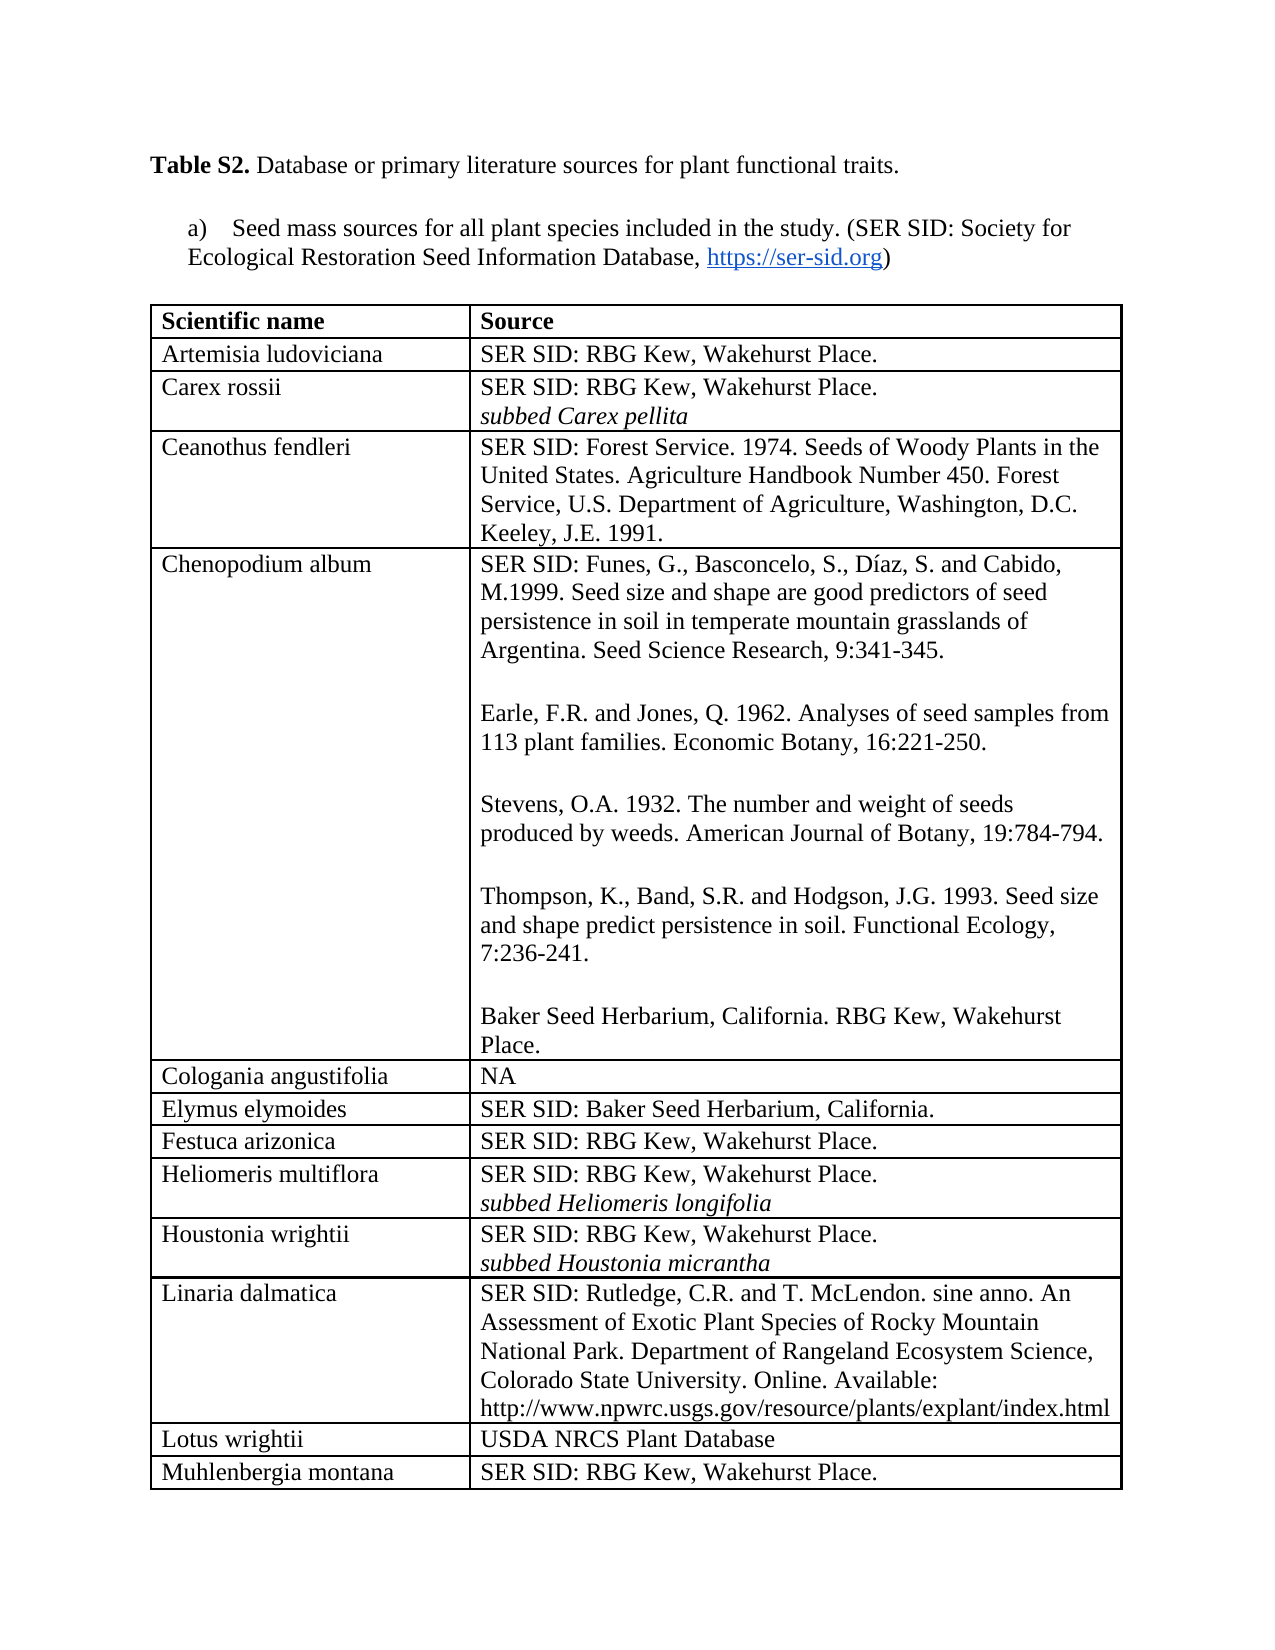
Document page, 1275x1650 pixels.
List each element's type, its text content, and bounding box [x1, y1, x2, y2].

table_cell Chenopodium album [152, 549, 469, 1059]
table_cell Festuca arizonica [152, 1126, 469, 1157]
table_cell SER SID: RBG Kew, Wakehurst Place. subbed Heliomeris longifolia [471, 1159, 1120, 1217]
table_cell Muhlenbergia montana [152, 1457, 469, 1488]
text Table S2. Database or primary literature sources for plant functional traits. [150, 150, 1125, 179]
text a) Seed mass sources for all plant species included in the study. (SER SID: Society for Ecological Restoration Seed Information Database, https://ser-sid.org) [187, 213, 1125, 270]
table_cell Elymus elymoides [152, 1094, 469, 1124]
table_cell Heliomeris multiflora [152, 1159, 469, 1217]
table_cell NA [471, 1061, 1120, 1092]
table_cell SER SID: Rutledge, C.R. and T. McLendon. sine anno. An Assessment of Exotic Plant Species of Rocky Mountain National Park. Department of Rangeland Ecosystem Science, Colorado State University. Online. Available: http://www.npwrc.usgs.gov/resource/plants/explant/index.html [471, 1279, 1120, 1422]
table_cell Carex rossii [152, 372, 469, 429]
table_cell SER SID: RBG Kew, Wakehurst Place. [471, 339, 1120, 370]
table_cell SER SID: RBG Kew, Wakehurst Place. [471, 1126, 1120, 1157]
table_cell Houstonia wrightii [152, 1219, 469, 1276]
table_cell Lotus wrightii [152, 1424, 469, 1455]
table_header Scientific name [152, 306, 469, 337]
table_header Source [471, 306, 1120, 337]
table_cell Ceanothus fendleri [152, 432, 469, 547]
table_cell SER SID: Forest Service. 1974. Seeds of Woody Plants in the United States. Agriculture Handbook Number 450. Forest Service, U.S. Department of Agriculture, Washington, D.C. Keeley, J.E. 1991. [471, 432, 1120, 547]
table_cell Artemisia ludoviciana [152, 339, 469, 370]
table_cell Linaria dalmatica [152, 1279, 469, 1422]
table_cell Cologania angustifolia [152, 1061, 469, 1092]
table_cell SER SID: RBG Kew, Wakehurst Place. subbed Houstonia micrantha [471, 1219, 1120, 1276]
table_cell SER SID: RBG Kew, Wakehurst Place. subbed Carex pellita [471, 372, 1120, 429]
table_cell USDA NRCS Plant Database [471, 1424, 1120, 1455]
table_cell SER SID: Funes, G., Basconcelo, S., Díaz, S. and Cabido, M.1999. Seed size and shape are good predictors of seed persistence in soil in temperate mountain grasslands of Argentina. Seed Science Research, 9:341-345. Earle, F.R. and Jones, Q. 1962. Analyses of seed samples from 113 plant families. Economic Botany, 16:221-250. Stevens, O.A. 1932. The number and weight of seeds produced by weeds. American Journal of Botany, 19:784-794. Thompson, K., Band, S.R. and Hodgson, J.G. 1993. Seed size and shape predict persistence in soil. Functional Ecology, 7:236-241. Baker Seed Herbarium, California. RBG Kew, Wakehurst Place. [471, 549, 1120, 1059]
table_cell SER SID: Baker Seed Herbarium, California. [471, 1094, 1120, 1124]
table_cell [471, 1457, 1120, 1488]
